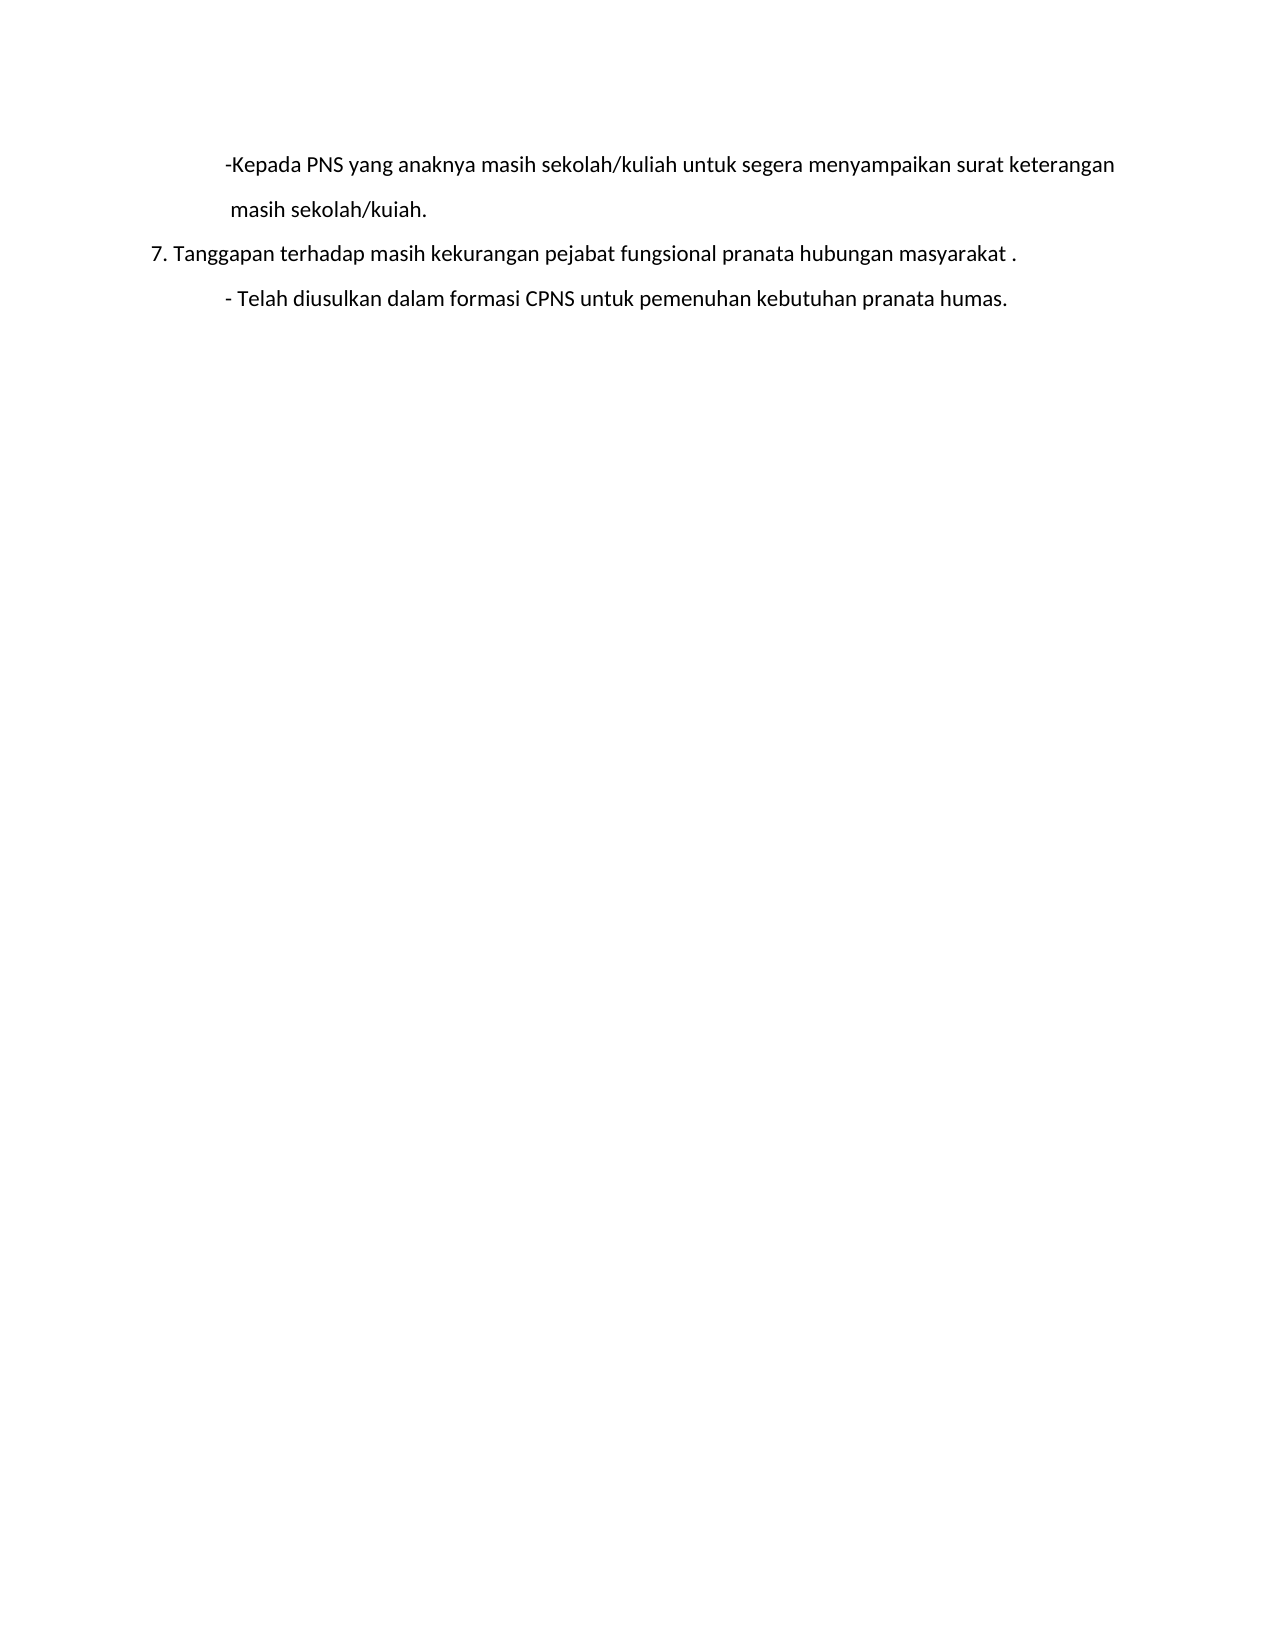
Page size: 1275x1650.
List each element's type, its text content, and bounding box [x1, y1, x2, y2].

text 7. Tanggapan terhadap masih kekurangan pejabat fungsional pranata hubungan masyarakat . [151, 239, 1125, 267]
text -Kepada PNS yang anaknya masih sekolah/kuliah untuk segera menyampaikan surat keterangan [151, 150, 1125, 178]
text masih sekolah/kuiah. [151, 195, 1125, 223]
text - Telah diusulkan dalam formasi CPNS untuk pemenuhan kebutuhan pranata humas. [151, 284, 1125, 312]
